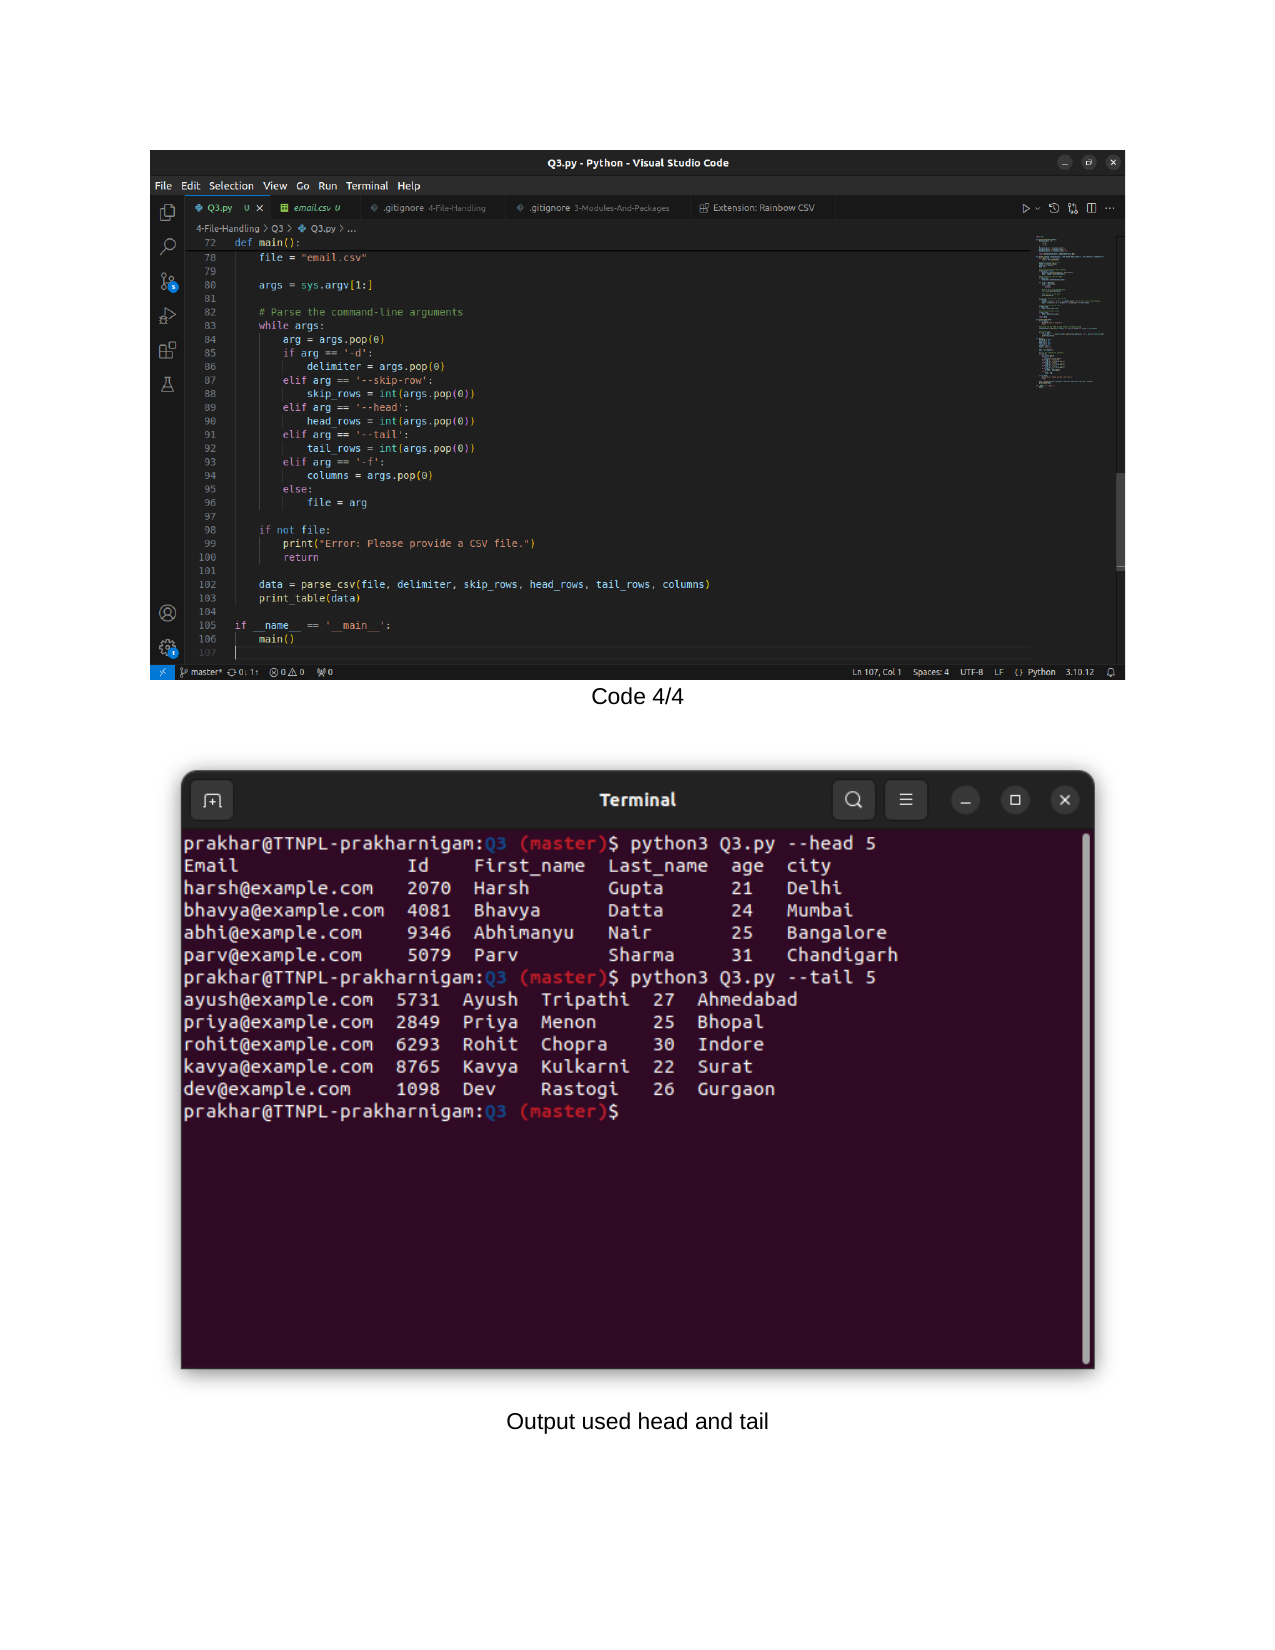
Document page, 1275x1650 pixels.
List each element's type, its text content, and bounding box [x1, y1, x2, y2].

picture [150, 743, 1125, 1404]
text Code 4/4 [150, 683, 1125, 709]
picture [150, 150, 1125, 680]
text Output used head and tail [150, 1408, 1125, 1434]
